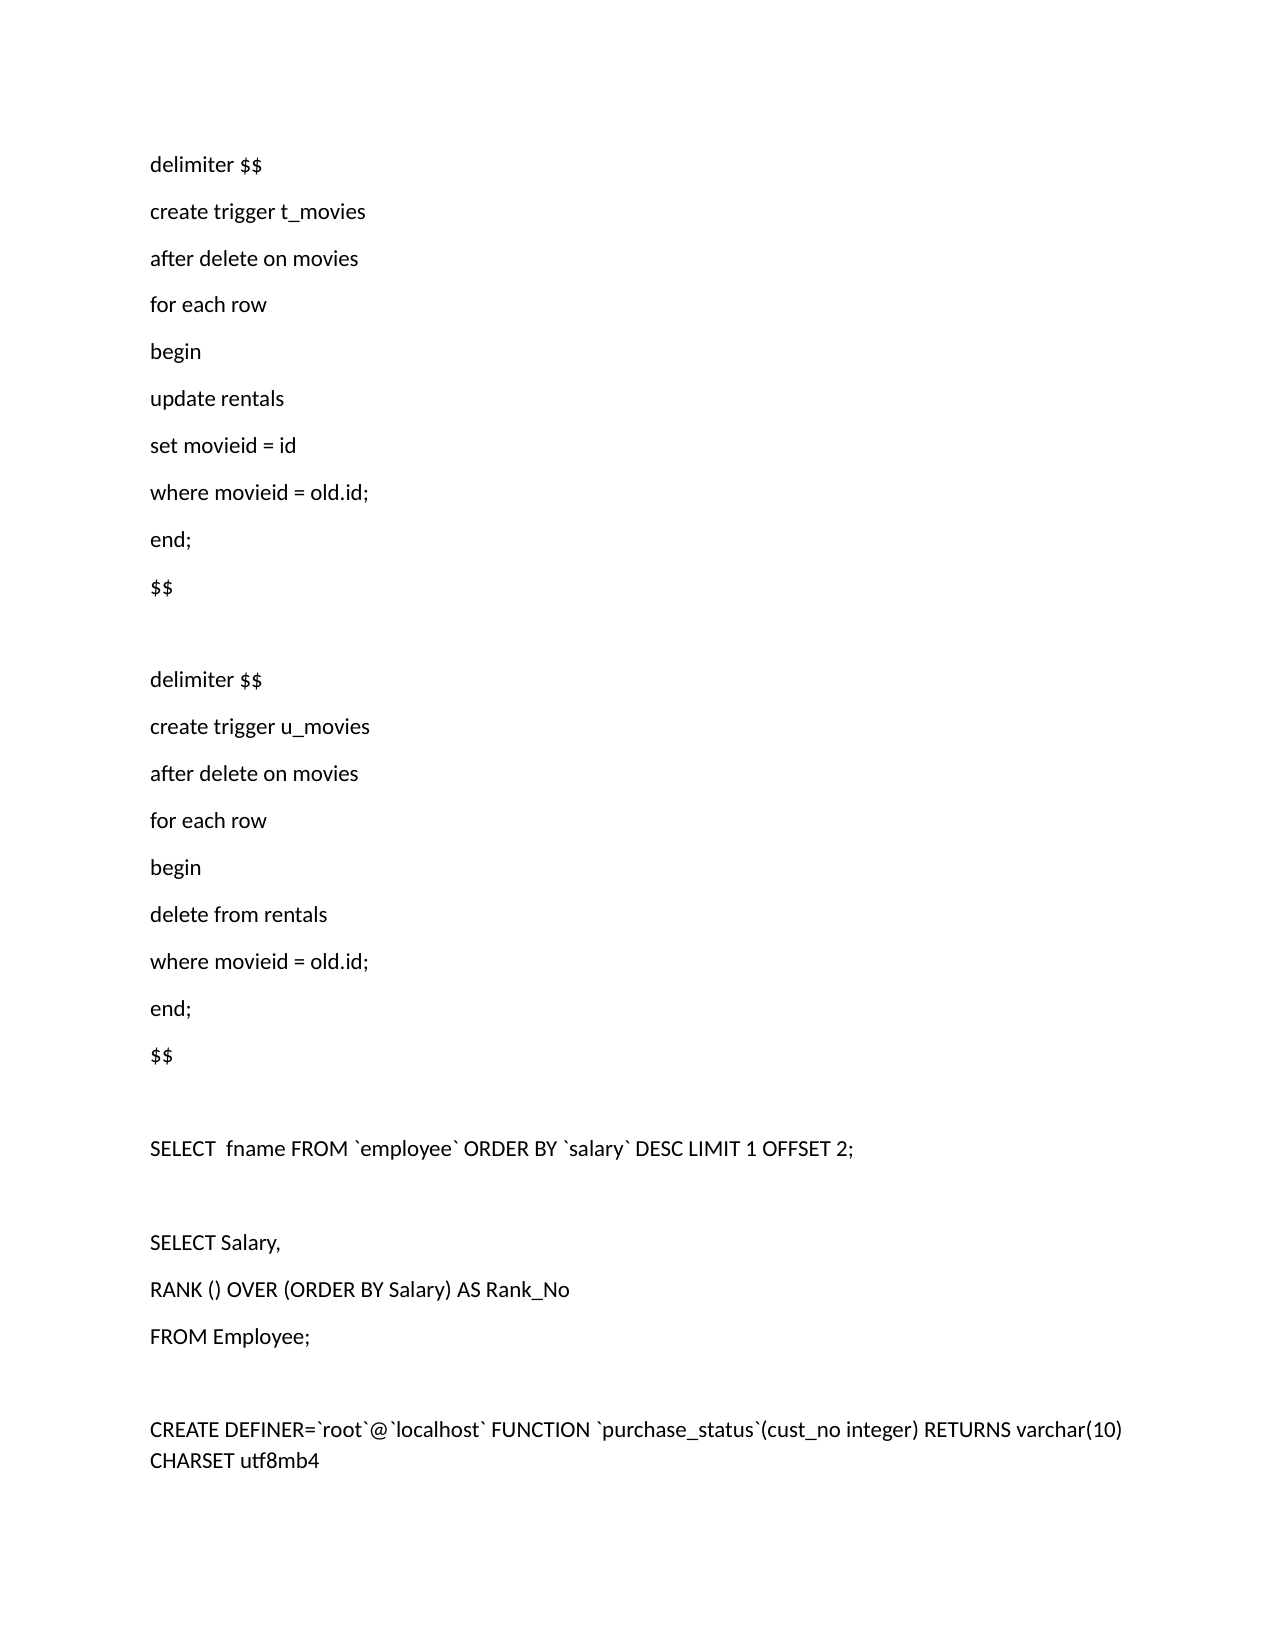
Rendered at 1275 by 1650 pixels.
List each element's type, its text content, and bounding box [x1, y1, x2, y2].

text where movieid = old.id; [150, 478, 1125, 506]
text end; [150, 525, 1125, 553]
text for each row [150, 291, 1125, 319]
text $$ [150, 1041, 1125, 1069]
text for each row [150, 806, 1125, 834]
text where movieid = old.id; [150, 947, 1125, 975]
text FROM Employee; [150, 1322, 1125, 1350]
text update rentals [150, 384, 1125, 412]
text after delete on movies [150, 759, 1125, 787]
text RANK () OVER (ORDER BY Salary) AS Rank_No [150, 1275, 1125, 1303]
text set movieid = id [150, 431, 1125, 459]
text $$ [150, 572, 1125, 600]
text delimiter $$ [150, 666, 1125, 694]
text delimiter $$ [150, 150, 1125, 178]
text begin [150, 337, 1125, 366]
text delete from rentals [150, 900, 1125, 928]
text begin [150, 853, 1125, 881]
text create trigger t_movies [150, 197, 1125, 225]
text end; [150, 994, 1125, 1022]
text SELECT fname FROM `employee` ORDER BY `salary` DESC LIMIT 1 OFFSET 2; [150, 1134, 1125, 1162]
text after delete on movies [150, 244, 1125, 272]
text CREATE DEFINER=`root`@`localhost` FUNCTION `purchase_status`(cust_no integer) RETURNS varchar(10) CHARSET utf8mb4 [150, 1416, 1125, 1474]
text create trigger u_movies [150, 712, 1125, 741]
text SELECT Salary, [150, 1228, 1125, 1256]
